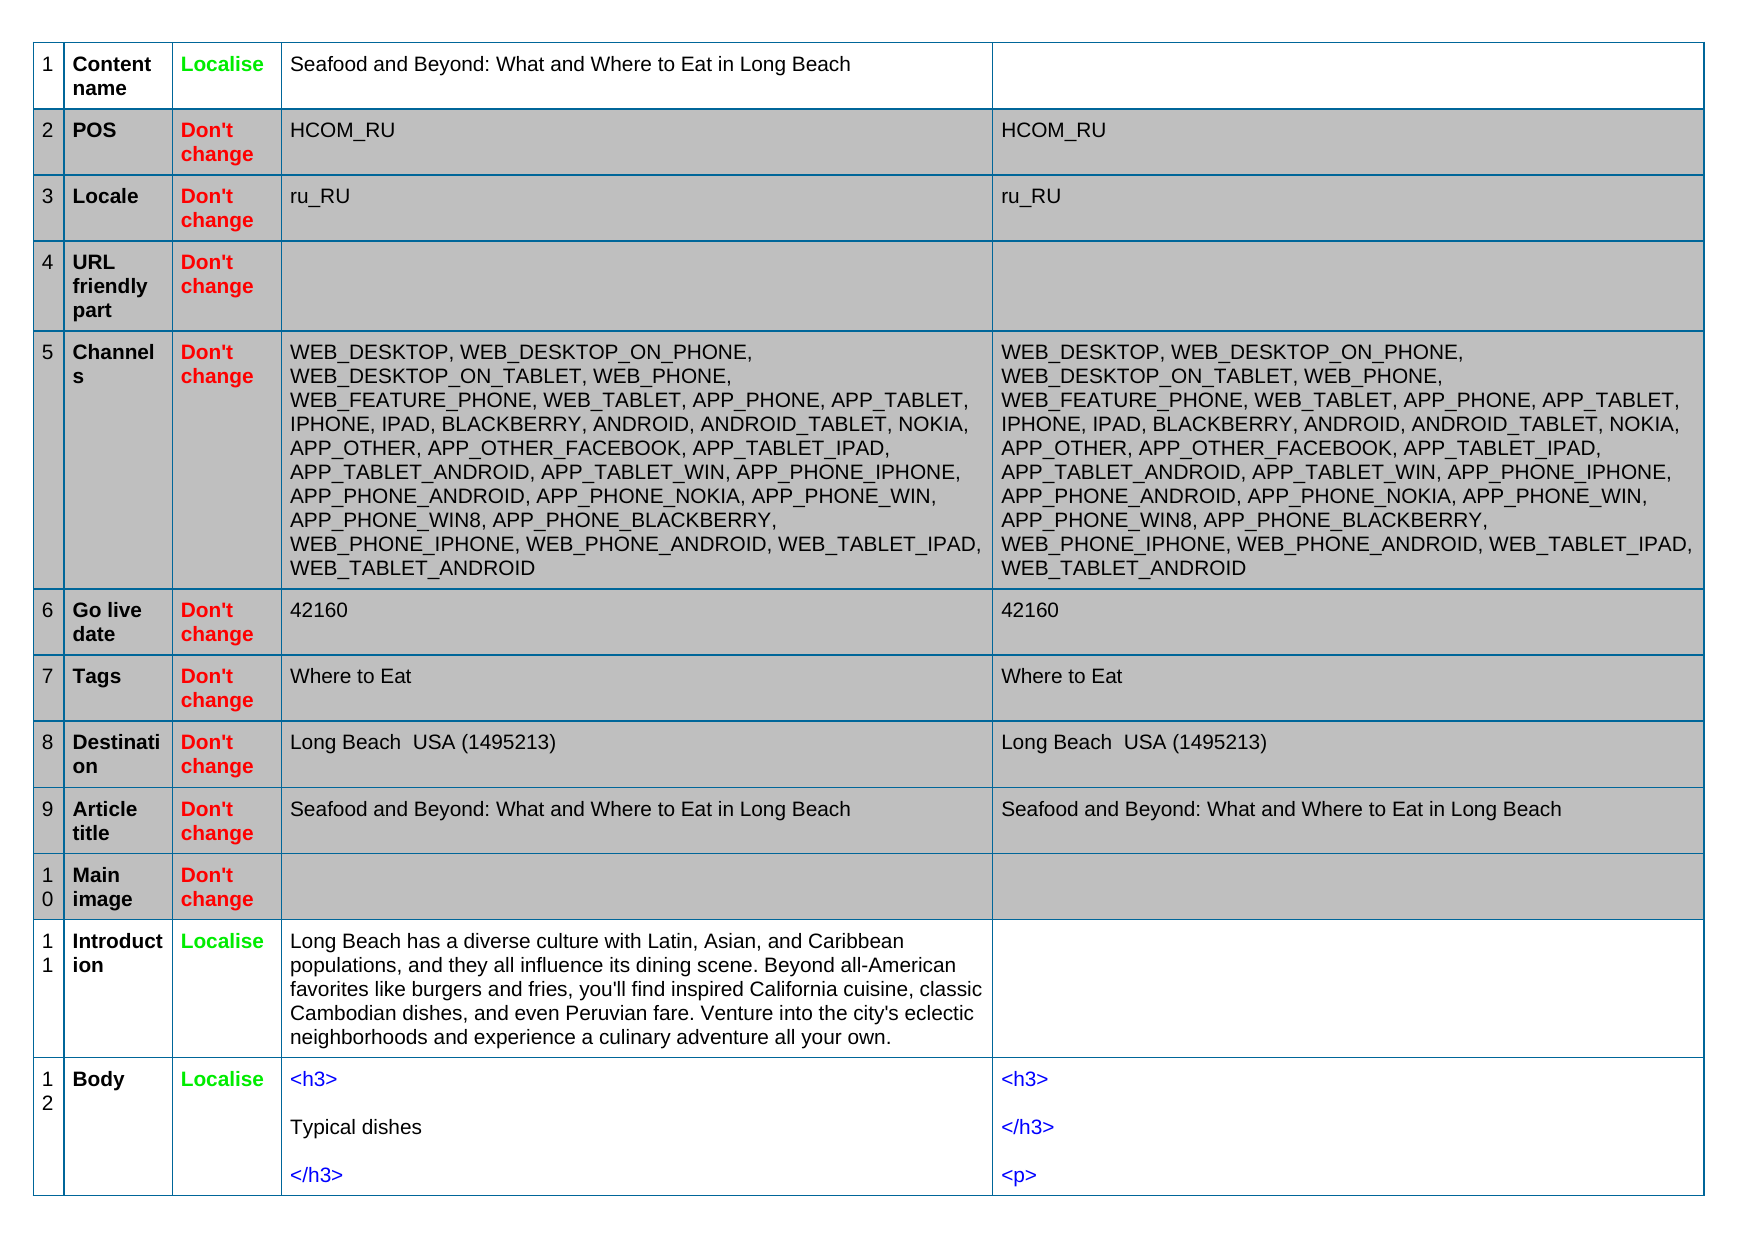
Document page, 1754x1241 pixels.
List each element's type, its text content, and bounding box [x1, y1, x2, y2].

table_cell Seafood and Beyond: What and Where to Eat in Long Beach [993, 788, 1703, 853]
table_cell HCOM_RU [282, 110, 992, 174]
table_cell Main image [65, 854, 172, 919]
table_cell Body [65, 1058, 172, 1195]
table_cell [993, 920, 1703, 1057]
table_cell [993, 242, 1703, 330]
table_cell Channels [65, 332, 172, 588]
table_cell URL friendly part [65, 242, 172, 330]
table_cell ru_RU [993, 176, 1703, 240]
table_cell Don't change [173, 110, 281, 174]
table_cell Destination [65, 722, 172, 786]
table_cell Tags [65, 656, 172, 720]
table_cell Don't change [173, 242, 281, 330]
table_header 1 [34, 43, 63, 108]
table_cell Don't change [173, 176, 281, 240]
table_cell <h3> </h3> <p> </p> [993, 1058, 1703, 1195]
table_cell Introduction [65, 920, 172, 1057]
table_cell Seafood and Beyond: What and Where to Eat in Long Beach [282, 788, 992, 853]
table_header Seafood and Beyond: What and Where to Eat in Long Beach [282, 43, 992, 108]
table_cell Locale [65, 176, 172, 240]
table_cell Go live date [65, 590, 172, 654]
table_cell 9 [34, 788, 63, 853]
table_header [993, 43, 1703, 108]
table_cell 7 [34, 656, 63, 720]
table_cell Long Beach USA (1495213) [993, 722, 1703, 786]
table_cell WEB_DESKTOP, WEB_DESKTOP_ON_PHONE, WEB_DESKTOP_ON_TABLET, WEB_PHONE, WEB_FEATURE_PHONE, WEB_TABLET, APP_PHONE, APP_TABLET, IPHONE, IPAD, BLACKBERRY, ANDROID, ANDROID_TABLET, NOKIA, APP_OTHER, APP_OTHER_FACEBOOK, APP_TABLET_IPAD, APP_TABLET_ANDROID, APP_TABLET_WIN, APP_PHONE_IPHONE, APP_PHONE_ANDROID, APP_PHONE_NOKIA, APP_PHONE_WIN, APP_PHONE_WIN8, APP_PHONE_BLACKBERRY, WEB_PHONE_IPHONE, WEB_PHONE_ANDROID, WEB_TABLET_IPAD, WEB_TABLET_ANDROID [993, 332, 1703, 588]
table_cell HCOM_RU [993, 110, 1703, 174]
table_cell 42160 [282, 590, 992, 654]
table_cell 6 [34, 590, 63, 654]
table_header Content name [65, 43, 172, 108]
table_cell Don't change [173, 854, 281, 919]
table_cell Article title [65, 788, 172, 853]
table_cell Long Beach USA (1495213) [282, 722, 992, 786]
table_cell Long Beach has a diverse culture with Latin, Asian, and Caribbean populations, and they all influence its dining scene. Beyond all-American favorites like burgers and fries, you'll find inspired California cuisine, classic Cambodian dishes, and even Peruvian fare. Venture into the city's eclectic neighborhoods and experience a culinary adventure all your own. [282, 920, 992, 1057]
table_header Localise [173, 43, 281, 108]
table_cell Where to Eat [993, 656, 1703, 720]
table_cell WEB_DESKTOP, WEB_DESKTOP_ON_PHONE, WEB_DESKTOP_ON_TABLET, WEB_PHONE, WEB_FEATURE_PHONE, WEB_TABLET, APP_PHONE, APP_TABLET, IPHONE, IPAD, BLACKBERRY, ANDROID, ANDROID_TABLET, NOKIA, APP_OTHER, APP_OTHER_FACEBOOK, APP_TABLET_IPAD, APP_TABLET_ANDROID, APP_TABLET_WIN, APP_PHONE_IPHONE, APP_PHONE_ANDROID, APP_PHONE_NOKIA, APP_PHONE_WIN, APP_PHONE_WIN8, APP_PHONE_BLACKBERRY, WEB_PHONE_IPHONE, WEB_PHONE_ANDROID, WEB_TABLET_IPAD, WEB_TABLET_ANDROID [282, 332, 992, 588]
table_cell Don't change [173, 788, 281, 853]
table_cell Don't change [173, 590, 281, 654]
table_cell ru_RU [282, 176, 992, 240]
table_cell Localise [173, 1058, 281, 1195]
table_cell 3 [34, 176, 63, 240]
table_cell 4 [34, 242, 63, 330]
table_cell Where to Eat [282, 656, 992, 720]
table_cell [282, 854, 992, 919]
table_cell [993, 854, 1703, 919]
table_cell 2 [34, 110, 63, 174]
table_cell 5 [34, 332, 63, 588]
table_cell Don't change [173, 332, 281, 588]
table_cell Don't change [173, 722, 281, 786]
table_cell 8 [34, 722, 63, 786]
table_cell 12 [34, 1058, 63, 1195]
table_cell Localise [173, 920, 281, 1057]
table_cell 11 [34, 920, 63, 1057]
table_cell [282, 1058, 992, 1195]
table_cell 10 [34, 854, 63, 919]
table_cell [282, 242, 992, 330]
table_cell POS [65, 110, 172, 174]
table_cell 42160 [993, 590, 1703, 654]
table_cell Don't change [173, 656, 281, 720]
